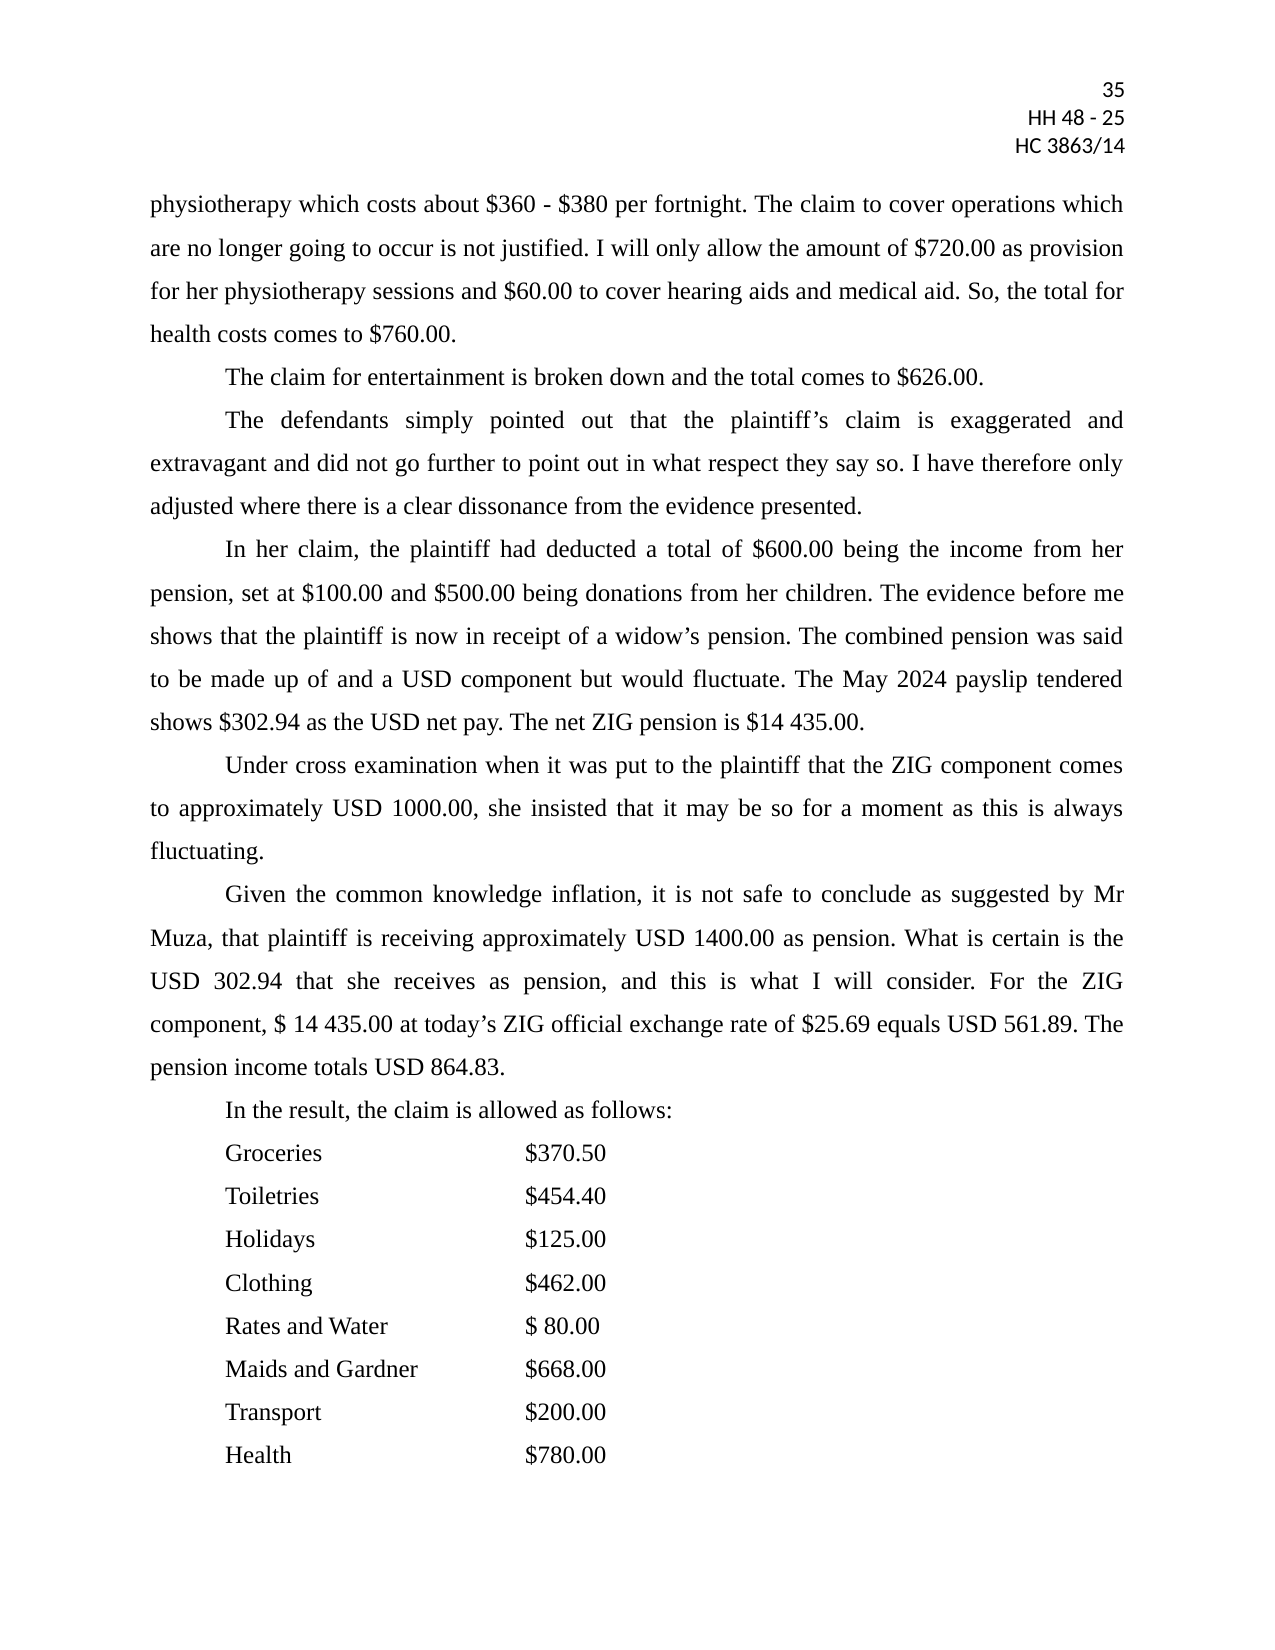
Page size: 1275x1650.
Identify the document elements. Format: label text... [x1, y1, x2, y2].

text In her claim, the plaintiff had deducted a total of $600.00 being the income from her pension, set at $100.00 and $500.00 being donations from her children. The evidence before me shows that the plaintiff is now in receipt of a widow’s pension. The combined pension was said to be made up of and a USD component but would fluctuate. The May 2024 payslip tendered shows $302.94 as the USD net pay. The net ZIG pension is $14 435.00. [150, 534, 1125, 736]
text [150, 189, 1125, 348]
text Given the common knowledge inflation, it is not safe to conclude as suggested by Mr Muza, that plaintiff is receiving approximately USD 1400.00 as pension. What is certain is the USD 302.94 that she receives as pension, and this is what I will consider. For the ZIG component, $ 14 435.00 at today’s ZIG official exchange rate of $25.69 equals USD 561.89. The pension income totals USD 864.83. [150, 879, 1125, 1081]
text The claim for entertainment is broken down and the total comes to $626.00. [150, 362, 1125, 391]
text Groceries $370.50 [150, 1138, 1125, 1167]
text Maids and Gardner $668.00 [150, 1354, 1125, 1383]
text Under cross examination when it was put to the plaintiff that the ZIG component comes to approximately USD 1000.00, she insisted that it may be so for a moment as this is always fluctuating. [150, 750, 1125, 865]
text Transport $200.00 [150, 1397, 1125, 1426]
text Health $780.00 [150, 1440, 1125, 1469]
text The defendants simply pointed out that the plaintiff’s claim is exaggerated and extravagant and did not go further to point out in what respect they say so. I have therefore only adjusted where there is a clear dissonance from the evidence presented. [150, 405, 1125, 520]
text Toiletries $454.40 [150, 1181, 1125, 1210]
text Rates and Water $ 80.00 [150, 1311, 1125, 1339]
text Clothing $462.00 [150, 1268, 1125, 1296]
text Holidays $125.00 [150, 1224, 1125, 1253]
text In the result, the claim is allowed as follows: [150, 1095, 1125, 1124]
